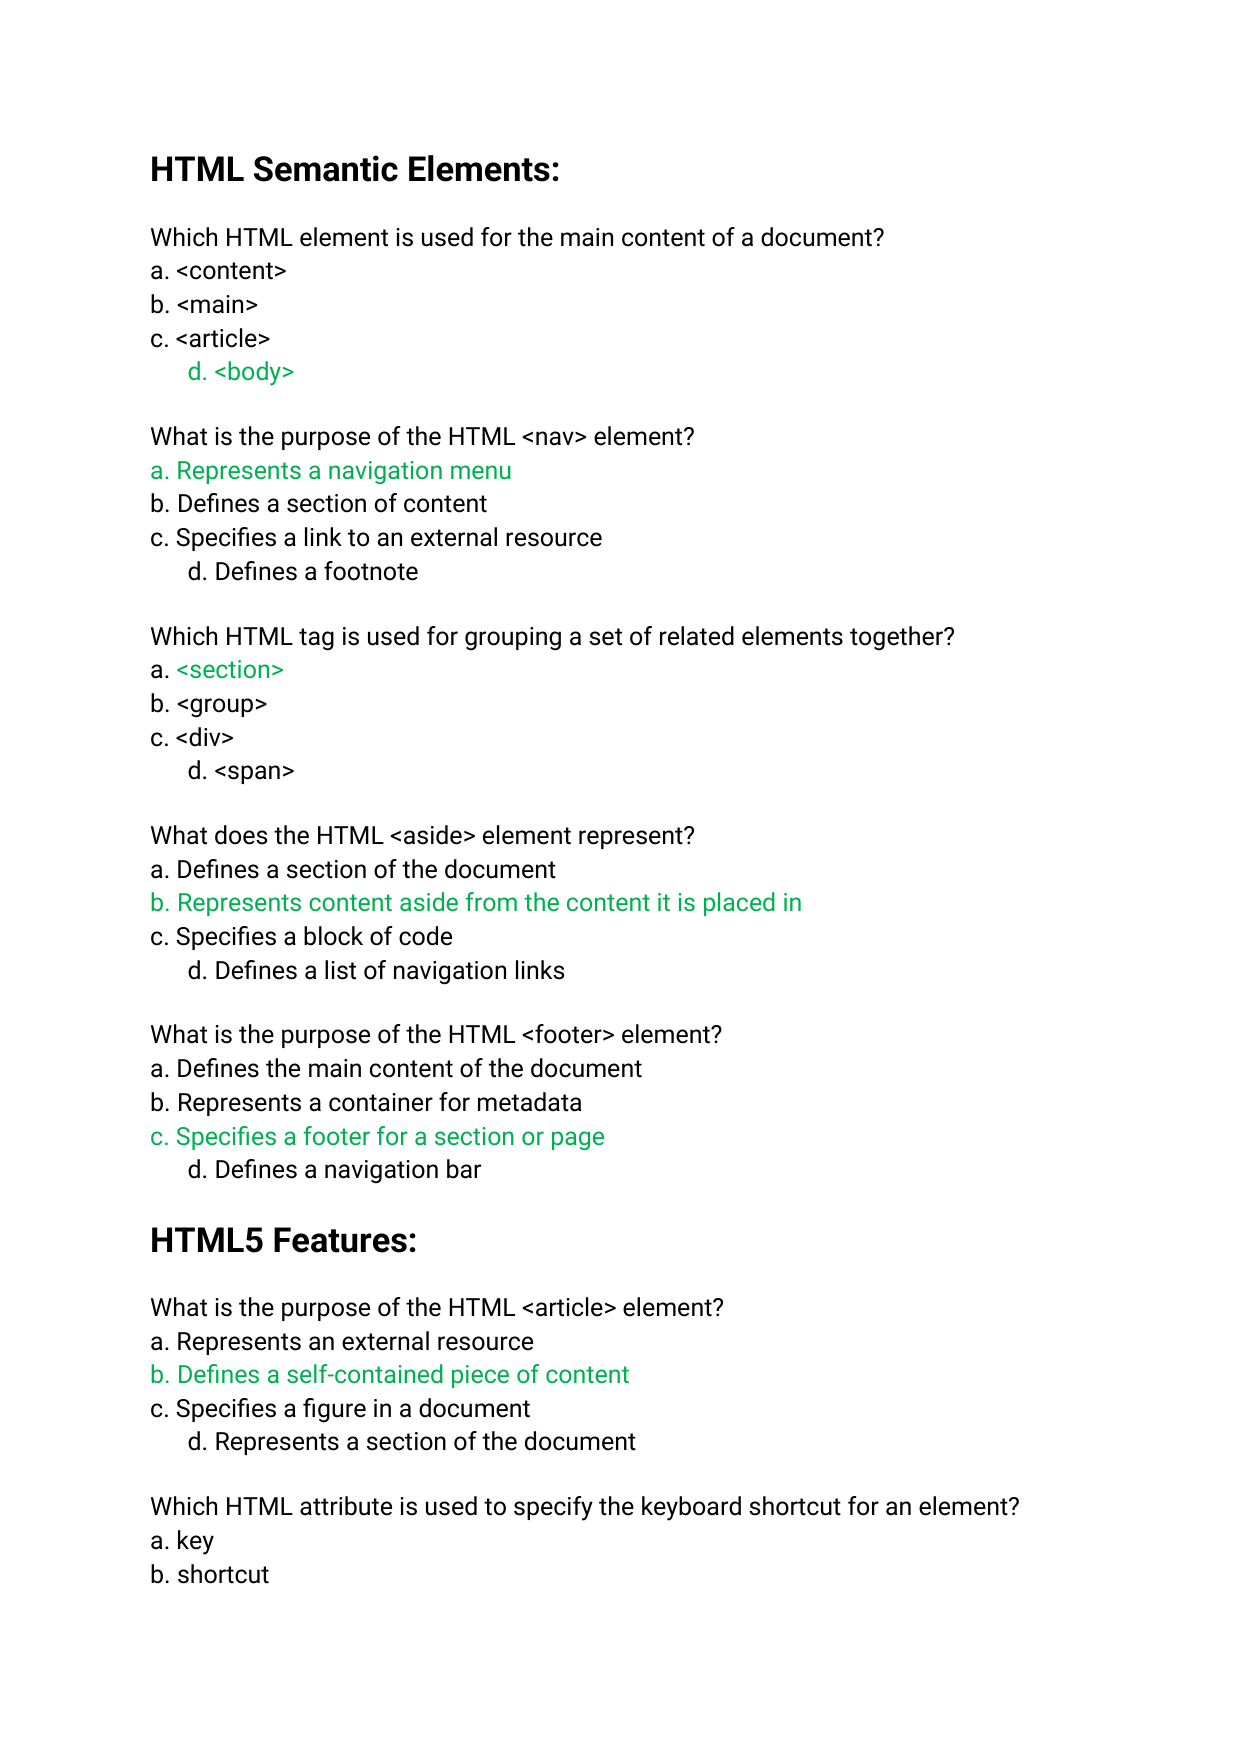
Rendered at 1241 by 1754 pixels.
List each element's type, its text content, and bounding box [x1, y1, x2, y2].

text What is the purpose of the HTML <nav> element? [150, 422, 1090, 452]
text a. Defines a section of the document [150, 855, 1090, 884]
text Which HTML tag is used for grouping a set of related elements together? [150, 622, 1090, 651]
text Which HTML attribute is used to specify the keyboard shortcut for an element? [150, 1492, 1090, 1522]
subtitle HTML5 Features: [150, 1220, 1090, 1261]
text b. <main> [150, 290, 1090, 319]
list d. Defines a footnote [187, 557, 1090, 586]
list d. Defines a navigation bar [187, 1155, 1090, 1184]
text What is the purpose of the HTML <footer> element? [150, 1021, 1090, 1050]
text a. <section> [150, 655, 1090, 685]
list d. Defines a list of navigation links [187, 956, 1090, 985]
text b. <group> [150, 689, 1090, 718]
text a. Represents a navigation menu [150, 456, 1090, 485]
text c. <article> [150, 324, 1090, 353]
text c. <div> [150, 723, 1090, 752]
text a. key [150, 1526, 1090, 1555]
text c. Specifies a figure in a document [150, 1394, 1090, 1423]
text c. Specifies a block of code [150, 922, 1090, 951]
text c. Specifies a link to an external resource [150, 523, 1090, 552]
list d. Represents a section of the document [187, 1428, 1090, 1457]
list d. <span> [187, 756, 1090, 786]
text a. Represents an external resource [150, 1327, 1090, 1356]
text b. Represents a container for metadata [150, 1088, 1090, 1117]
text What is the purpose of the HTML <article> element? [150, 1293, 1090, 1322]
text c. Specifies a footer for a section or page [150, 1122, 1090, 1151]
text a. <content> [150, 256, 1090, 286]
text Which HTML element is used for the main content of a document? [150, 223, 1090, 252]
text b. Defines a section of content [150, 489, 1090, 519]
subtitle HTML Semantic Elements: [150, 150, 1090, 190]
text What does the HTML <aside> element represent? [150, 821, 1090, 851]
list d. <body> [187, 357, 1090, 387]
text b. Represents content aside from the content it is placed in [150, 888, 1090, 918]
text b. shortcut [150, 1560, 1090, 1589]
text a. Defines the main content of the document [150, 1054, 1090, 1084]
text b. Defines a self-contained piece of content [150, 1360, 1090, 1389]
